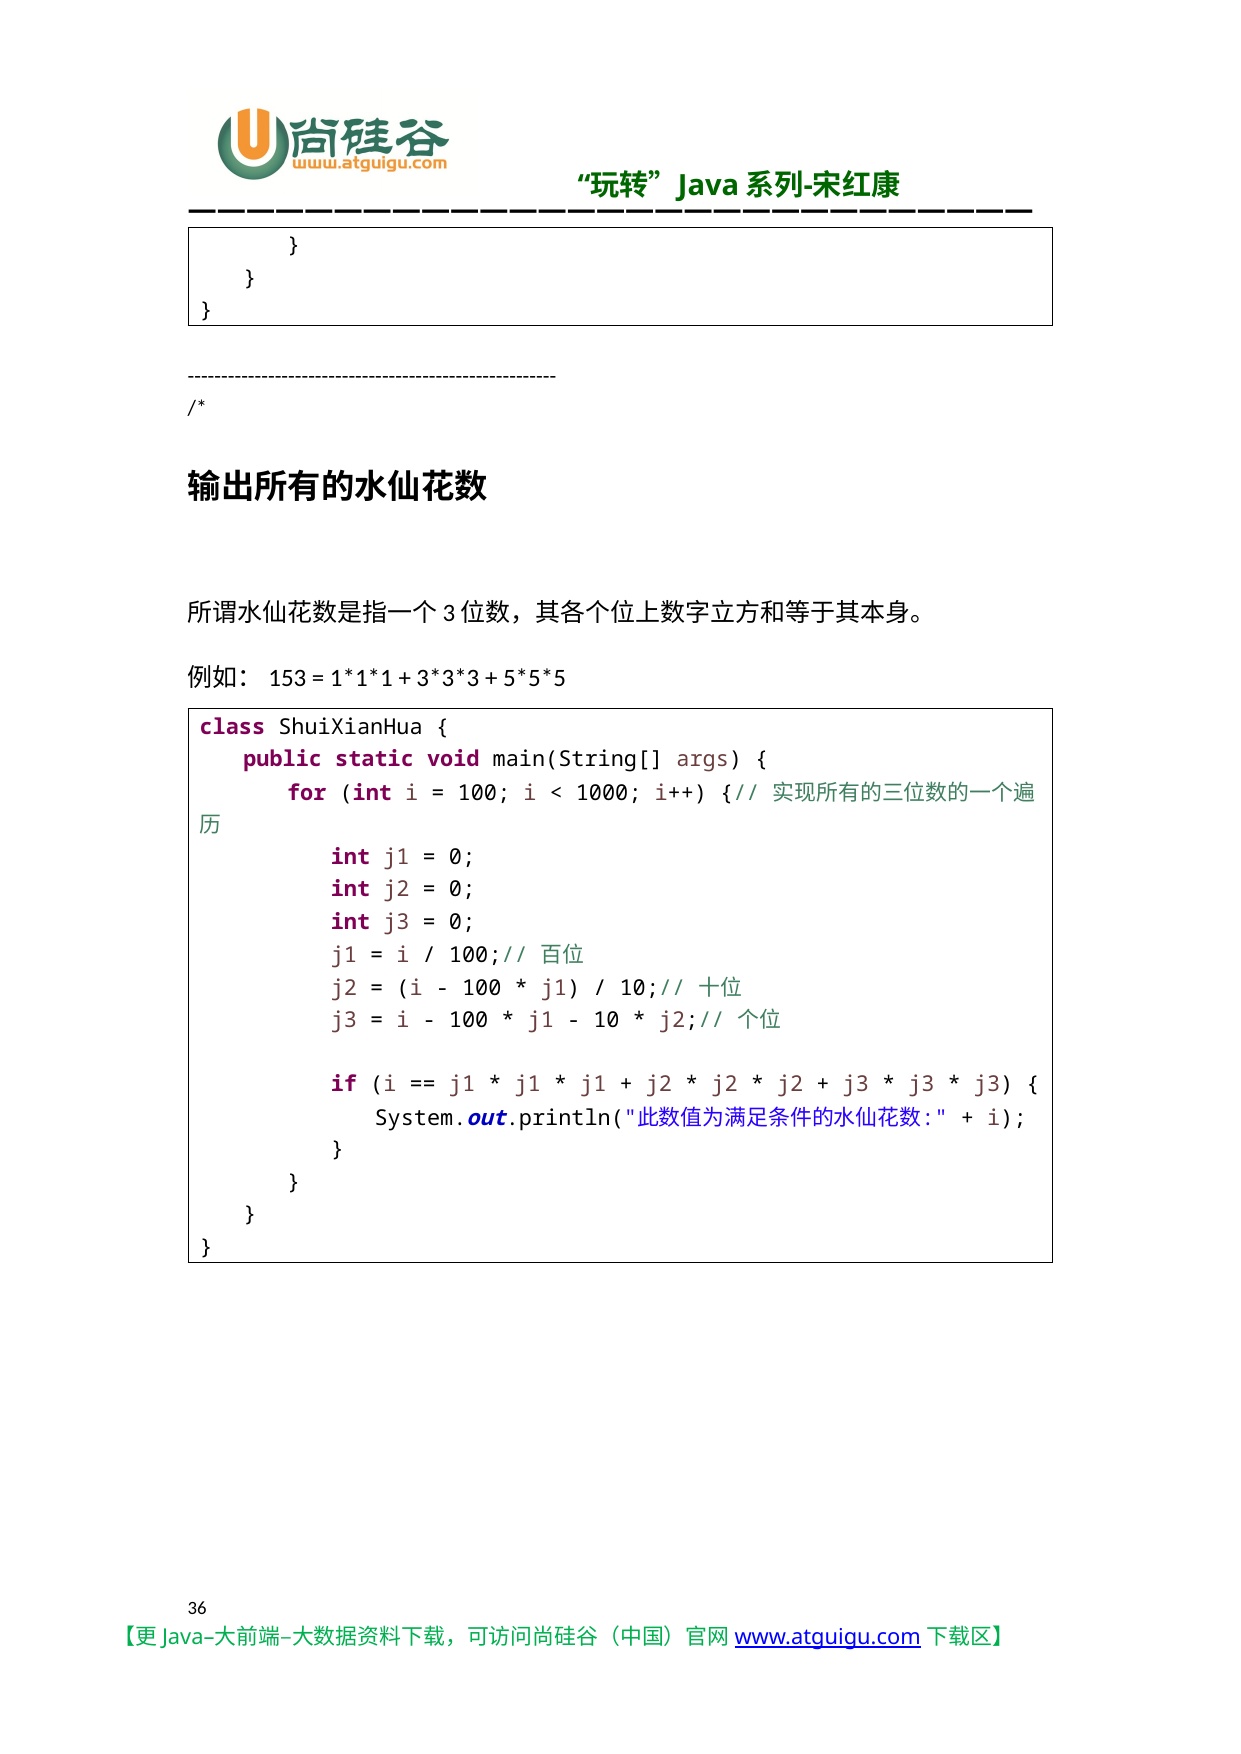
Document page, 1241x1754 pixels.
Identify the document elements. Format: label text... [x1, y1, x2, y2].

text /* [187, 391, 1053, 424]
subtitle 输出所有的水仙花数 [187, 451, 1053, 516]
picture [187, 88, 479, 196]
text 所谓水仙花数是指一个3位数，其各个位上数字立方和等于其本身。 [187, 578, 1053, 643]
text ------------------------------------------------------- [187, 359, 1053, 391]
text 例如： 153 = 1*1*1 + 3*3*3 + 5*5*5 [187, 643, 1053, 708]
table_header class ShuiXianHua { public static void main(String[] args) { for (int i = 100; i < 1000; i++) {// 实现所有的三位数的一个遍历 int j1 = 0; int j2 = 0; int j3 = 0; j1 = i / 100;// 百位 j2 = (i - 100 * j1) / 10;// 十位 j3 = i - 100 * j1 - 10 * j2;// 个位 if (i == j1 * j1 * j1 + j2 * j2 * j2 + j3 * j3 * j3) { System.out.println("此数值为满足条件的水仙花数:" + i); } } } } [189, 709, 1052, 1262]
